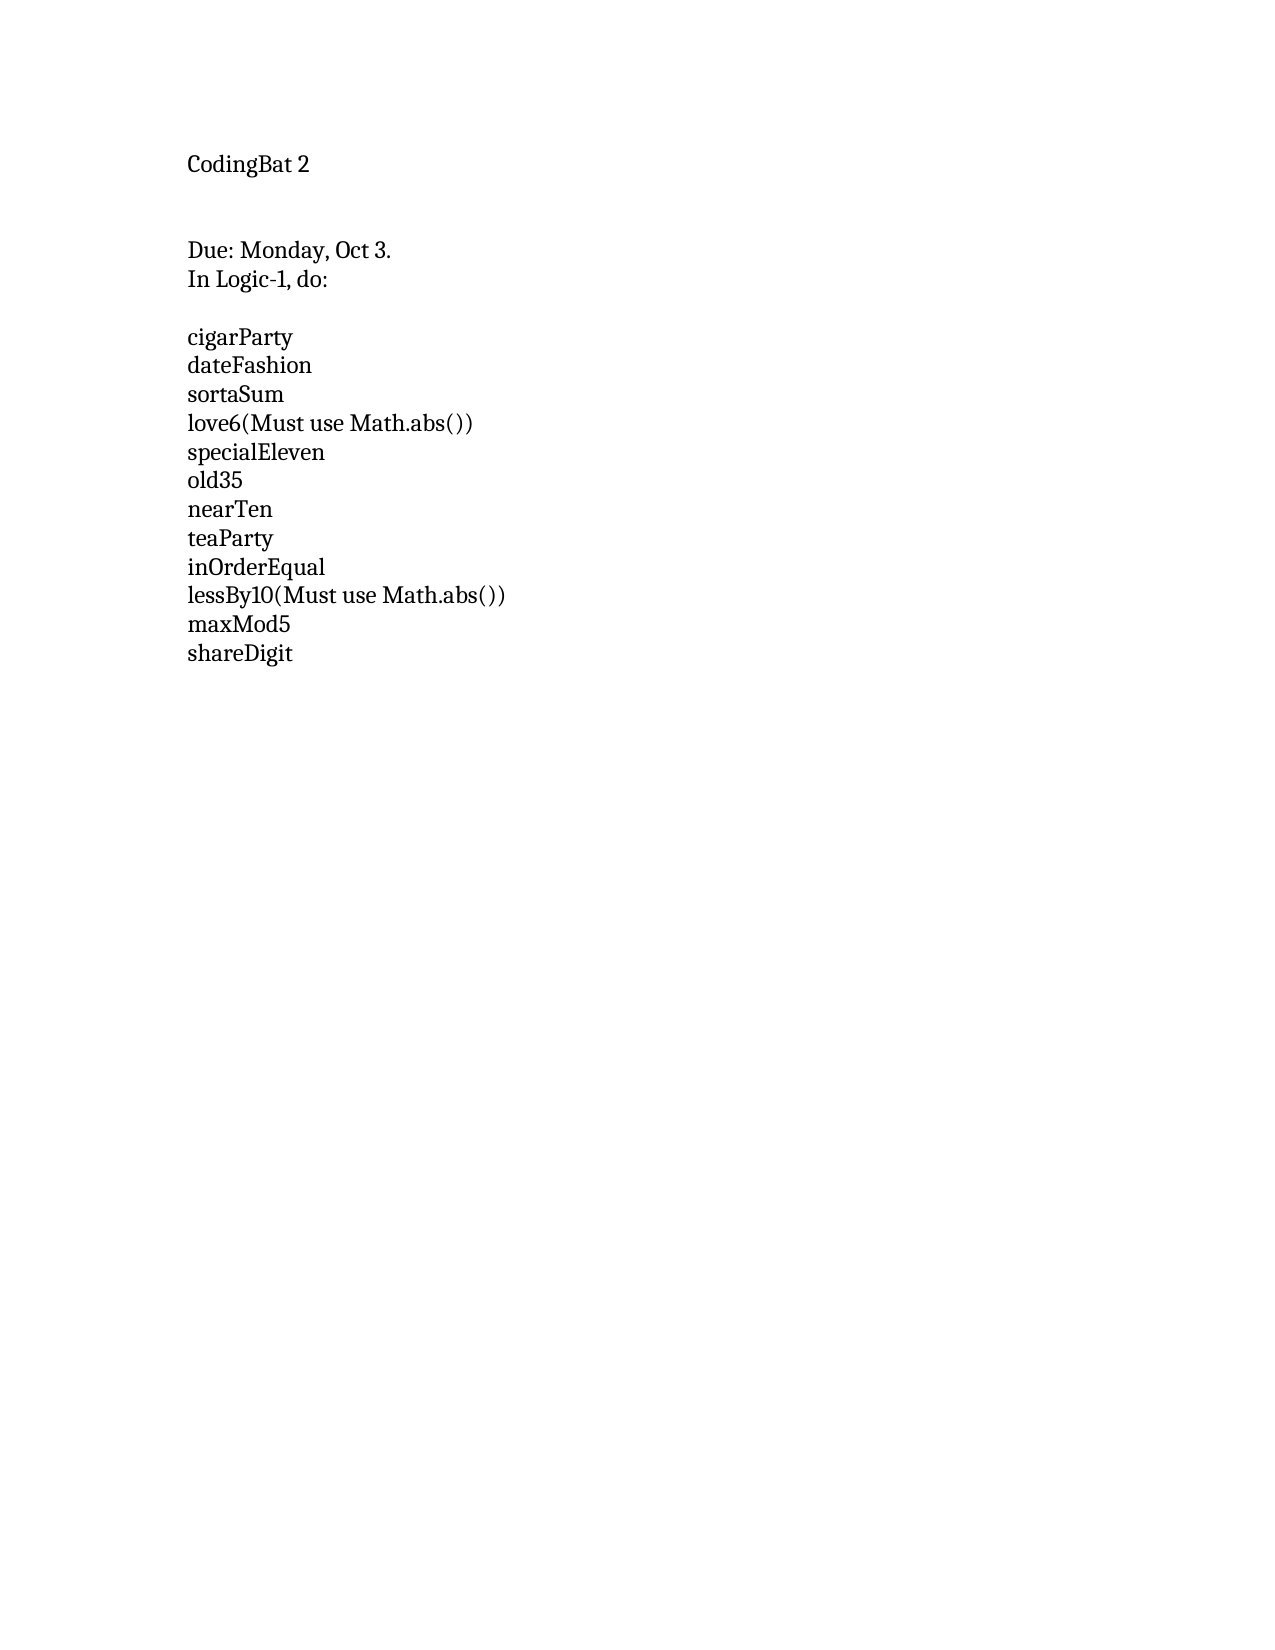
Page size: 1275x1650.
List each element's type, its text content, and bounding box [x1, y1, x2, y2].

text inOrderEqual [187, 552, 1087, 581]
text love6(Must use Math.abs()) [187, 409, 1087, 437]
text maxMod5 [187, 610, 1087, 639]
text teaParty [187, 524, 1087, 552]
text lessBy10(Must use Math.abs()) [187, 581, 1087, 610]
text dateFashion [187, 351, 1087, 380]
text sortaSum [187, 380, 1087, 409]
text CodingBat 2 [187, 150, 1087, 179]
text cigarParty [187, 322, 1087, 351]
text specialEleven [187, 437, 1087, 466]
text In Logic-1, do: [187, 265, 1087, 294]
text shareDigit [187, 639, 1087, 667]
text nearTen [187, 495, 1087, 524]
text old35 [187, 466, 1087, 495]
text Due: Monday, Oct 3. [187, 236, 1087, 265]
